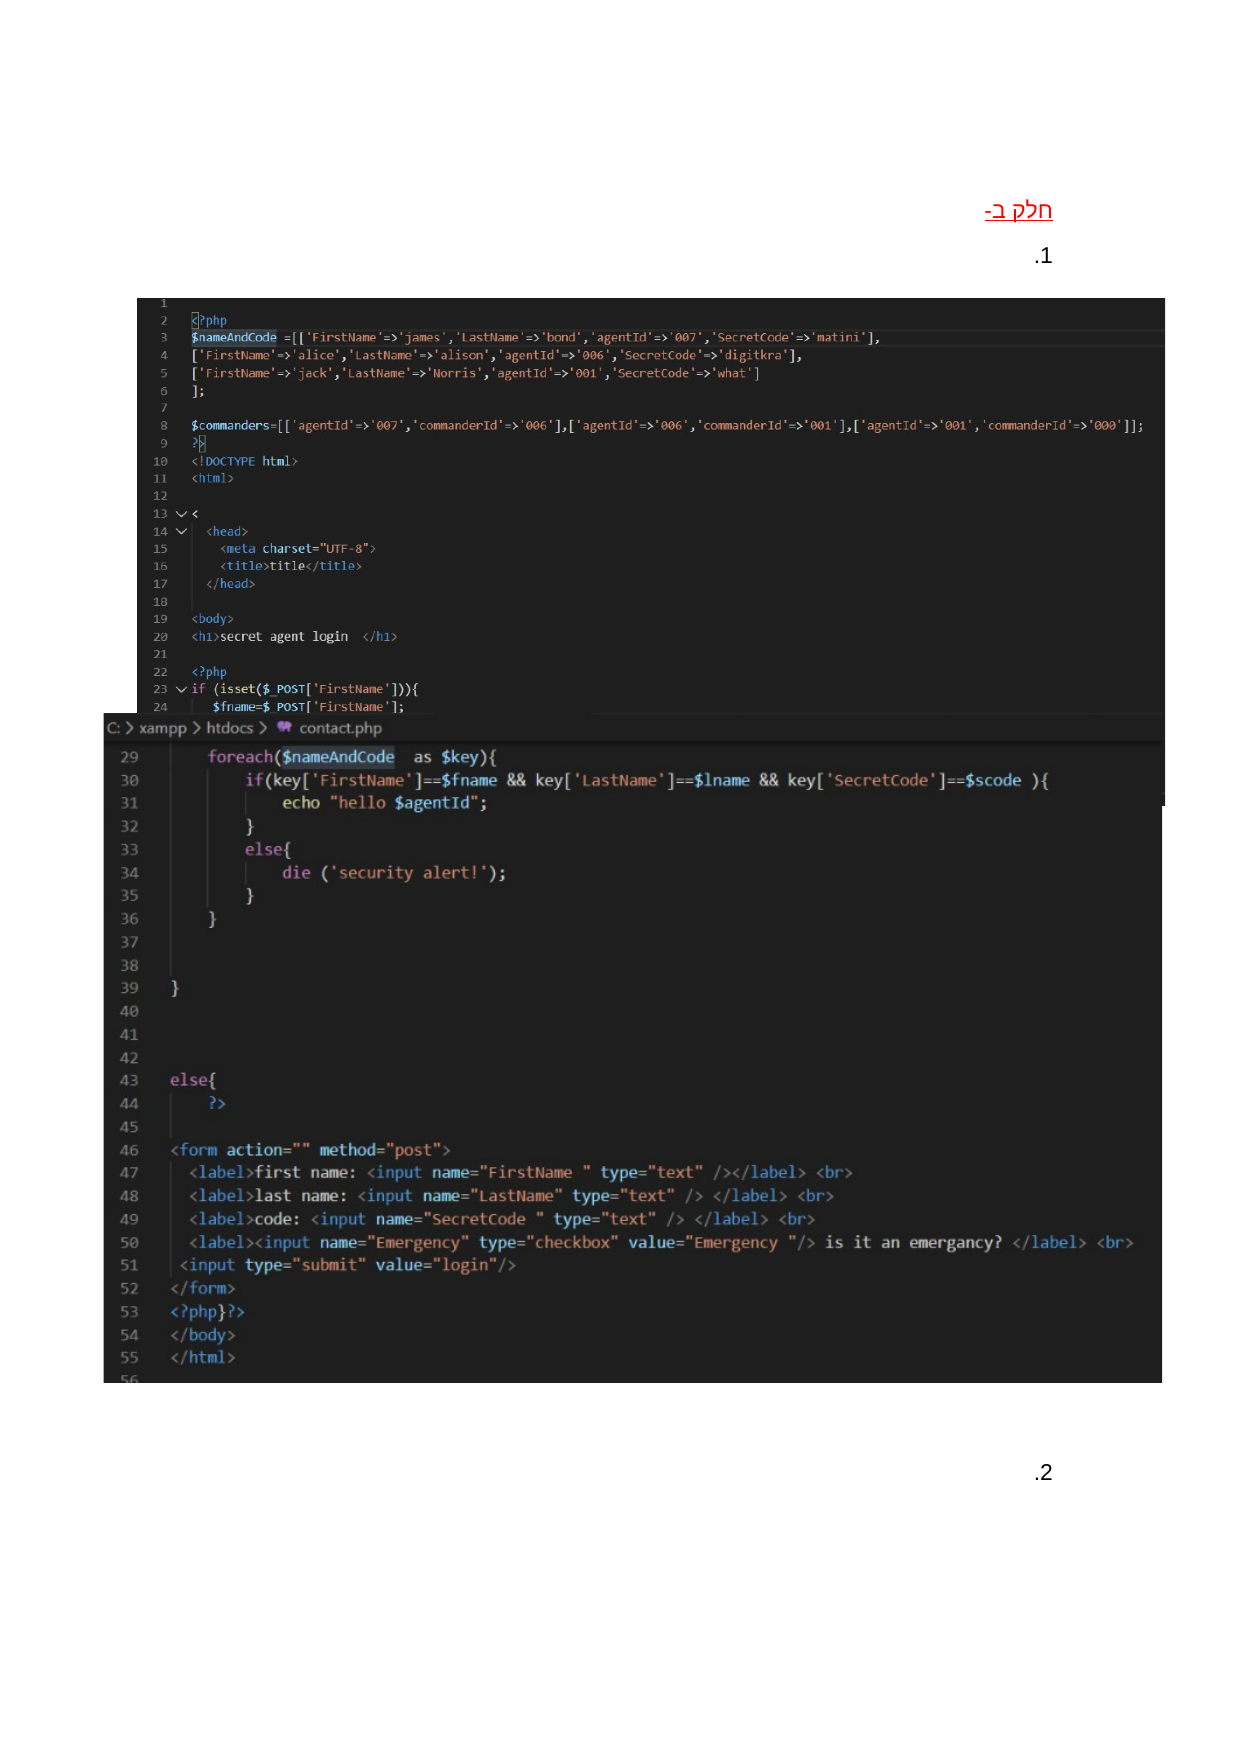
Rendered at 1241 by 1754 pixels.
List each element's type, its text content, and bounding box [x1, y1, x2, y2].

text חלק ב- [187, 197, 1053, 223]
text 1. [187, 242, 1053, 268]
text 2. [187, 1459, 1053, 1485]
picture [103, 298, 1166, 1383]
